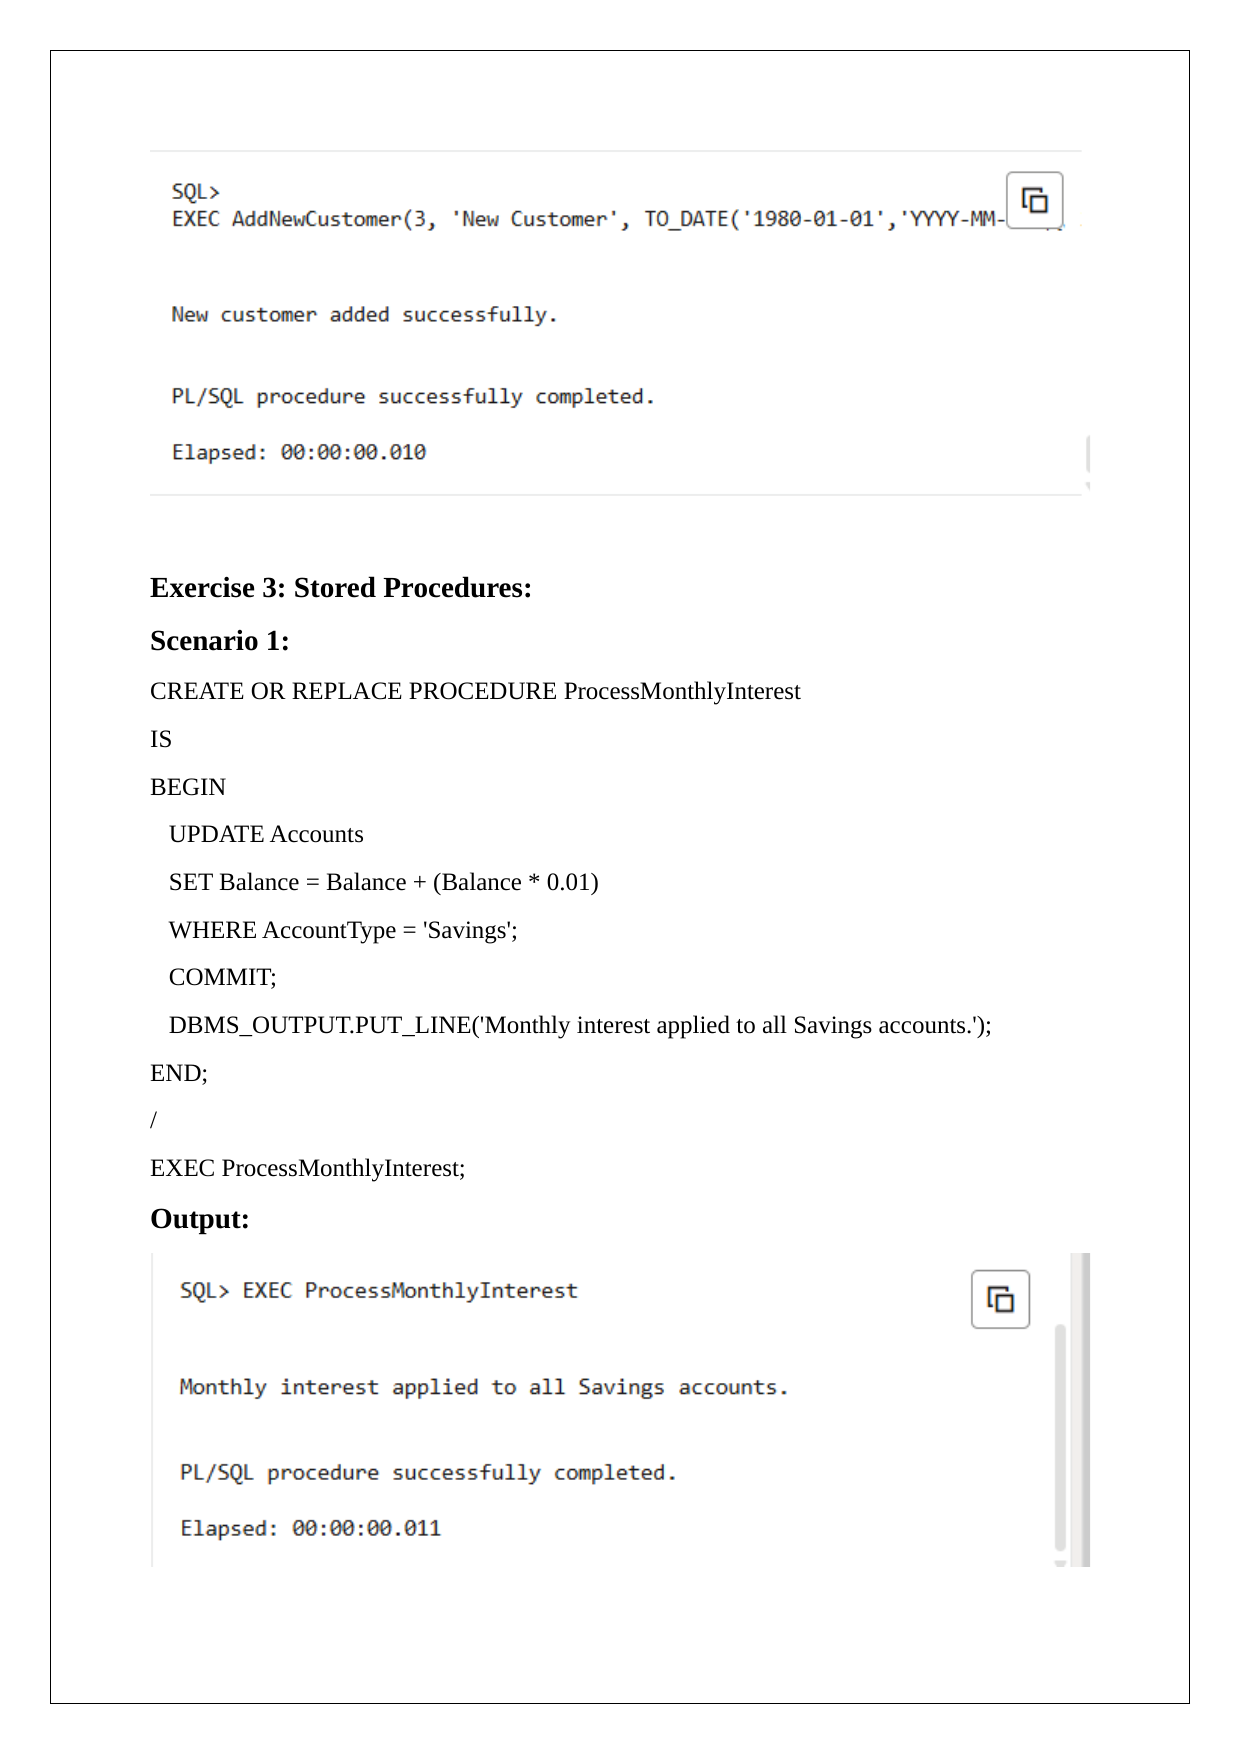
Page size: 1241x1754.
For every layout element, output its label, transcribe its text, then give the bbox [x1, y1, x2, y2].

text EXEC ProcessMonthlyInterest; [150, 1153, 1090, 1182]
text DBMS_OUTPUT.PUT_LINE('Monthly interest applied to all Savings accounts.'); [150, 1010, 1090, 1039]
text SET Balance = Balance + (Balance * 0.01) [150, 867, 1090, 896]
text / [150, 1106, 1090, 1134]
text Output: [150, 1201, 1090, 1234]
text WHERE AccountType = 'Savings'; [150, 915, 1090, 943]
text IS [150, 724, 1090, 753]
text CREATE OR REPLACE PROCEDURE ProcessMonthlyInterest [150, 676, 1090, 705]
picture [150, 150, 1091, 499]
text Scenario 1: [150, 623, 1090, 657]
text UPDATE Accounts [150, 819, 1090, 848]
picture [150, 1253, 1091, 1567]
text COMMIT; [150, 962, 1090, 991]
text Exercise 3: Stored Procedures: [150, 571, 1090, 604]
text BEGIN [150, 772, 1090, 800]
text END; [150, 1058, 1090, 1087]
